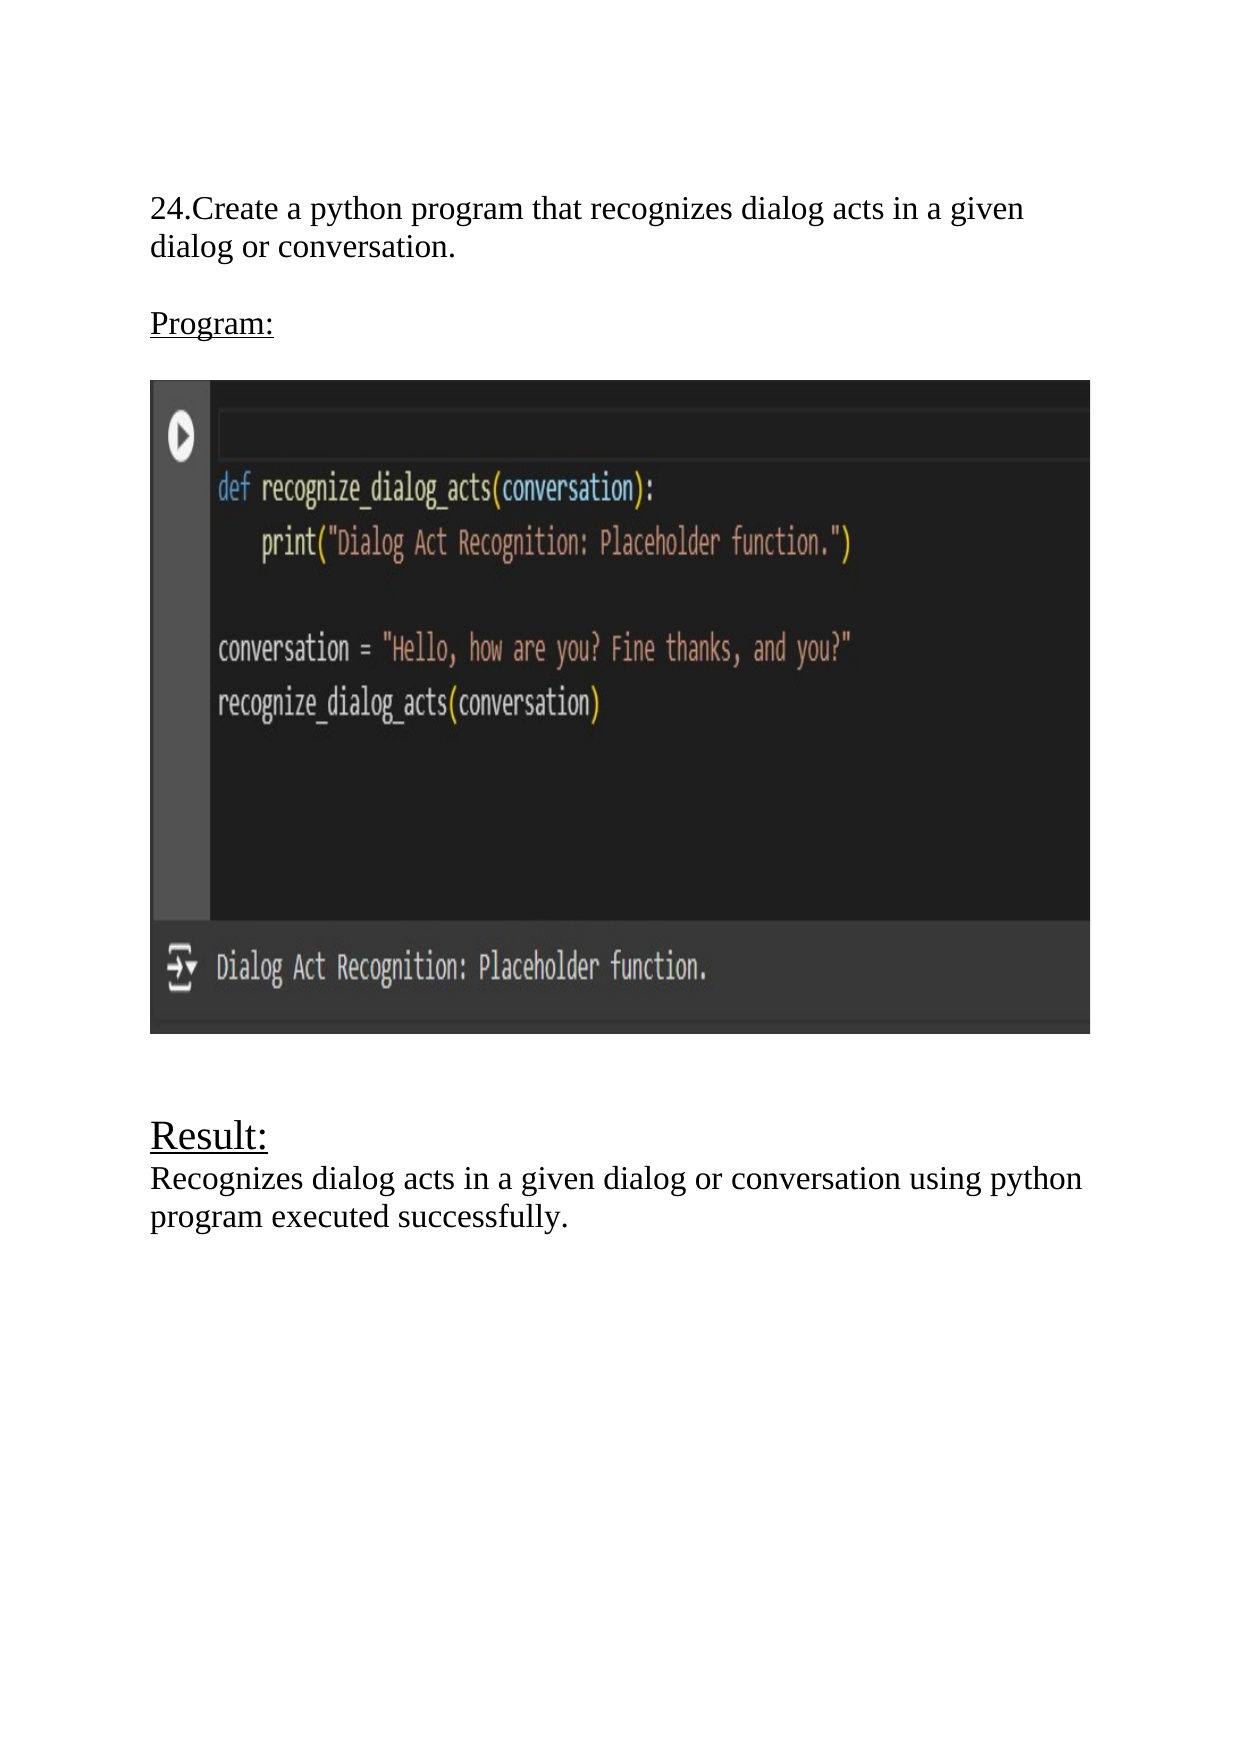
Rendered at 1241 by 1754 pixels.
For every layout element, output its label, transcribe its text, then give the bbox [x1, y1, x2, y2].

text 24.Create a python program that recognizes dialog acts in a given dialog or conversation. [150, 188, 1090, 265]
text Recognizes dialog acts in a given dialog or conversation using python program executed successfully. [150, 1158, 1090, 1235]
text Program: [150, 303, 1090, 342]
picture [150, 380, 1091, 1034]
text Result: [150, 1110, 1090, 1158]
